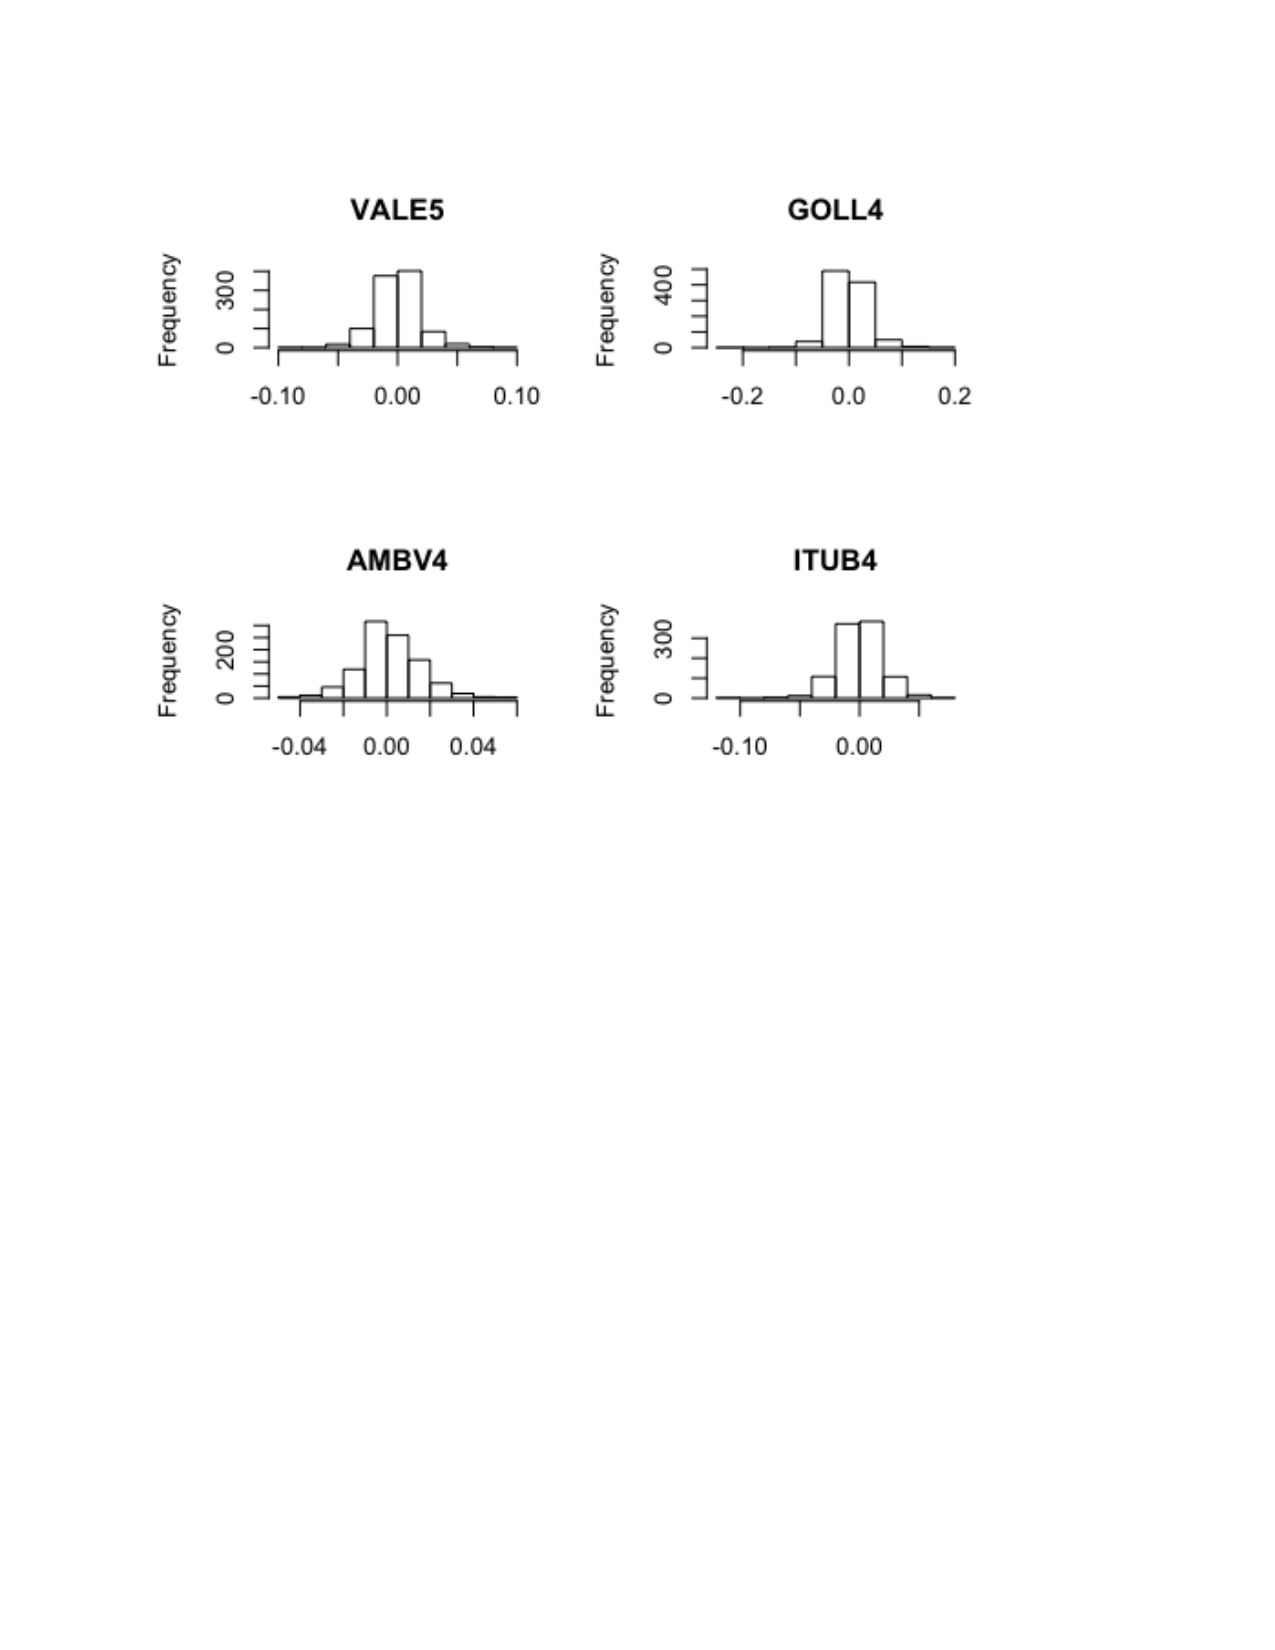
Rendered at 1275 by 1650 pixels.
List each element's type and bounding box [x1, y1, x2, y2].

picture [150, 150, 1025, 850]
